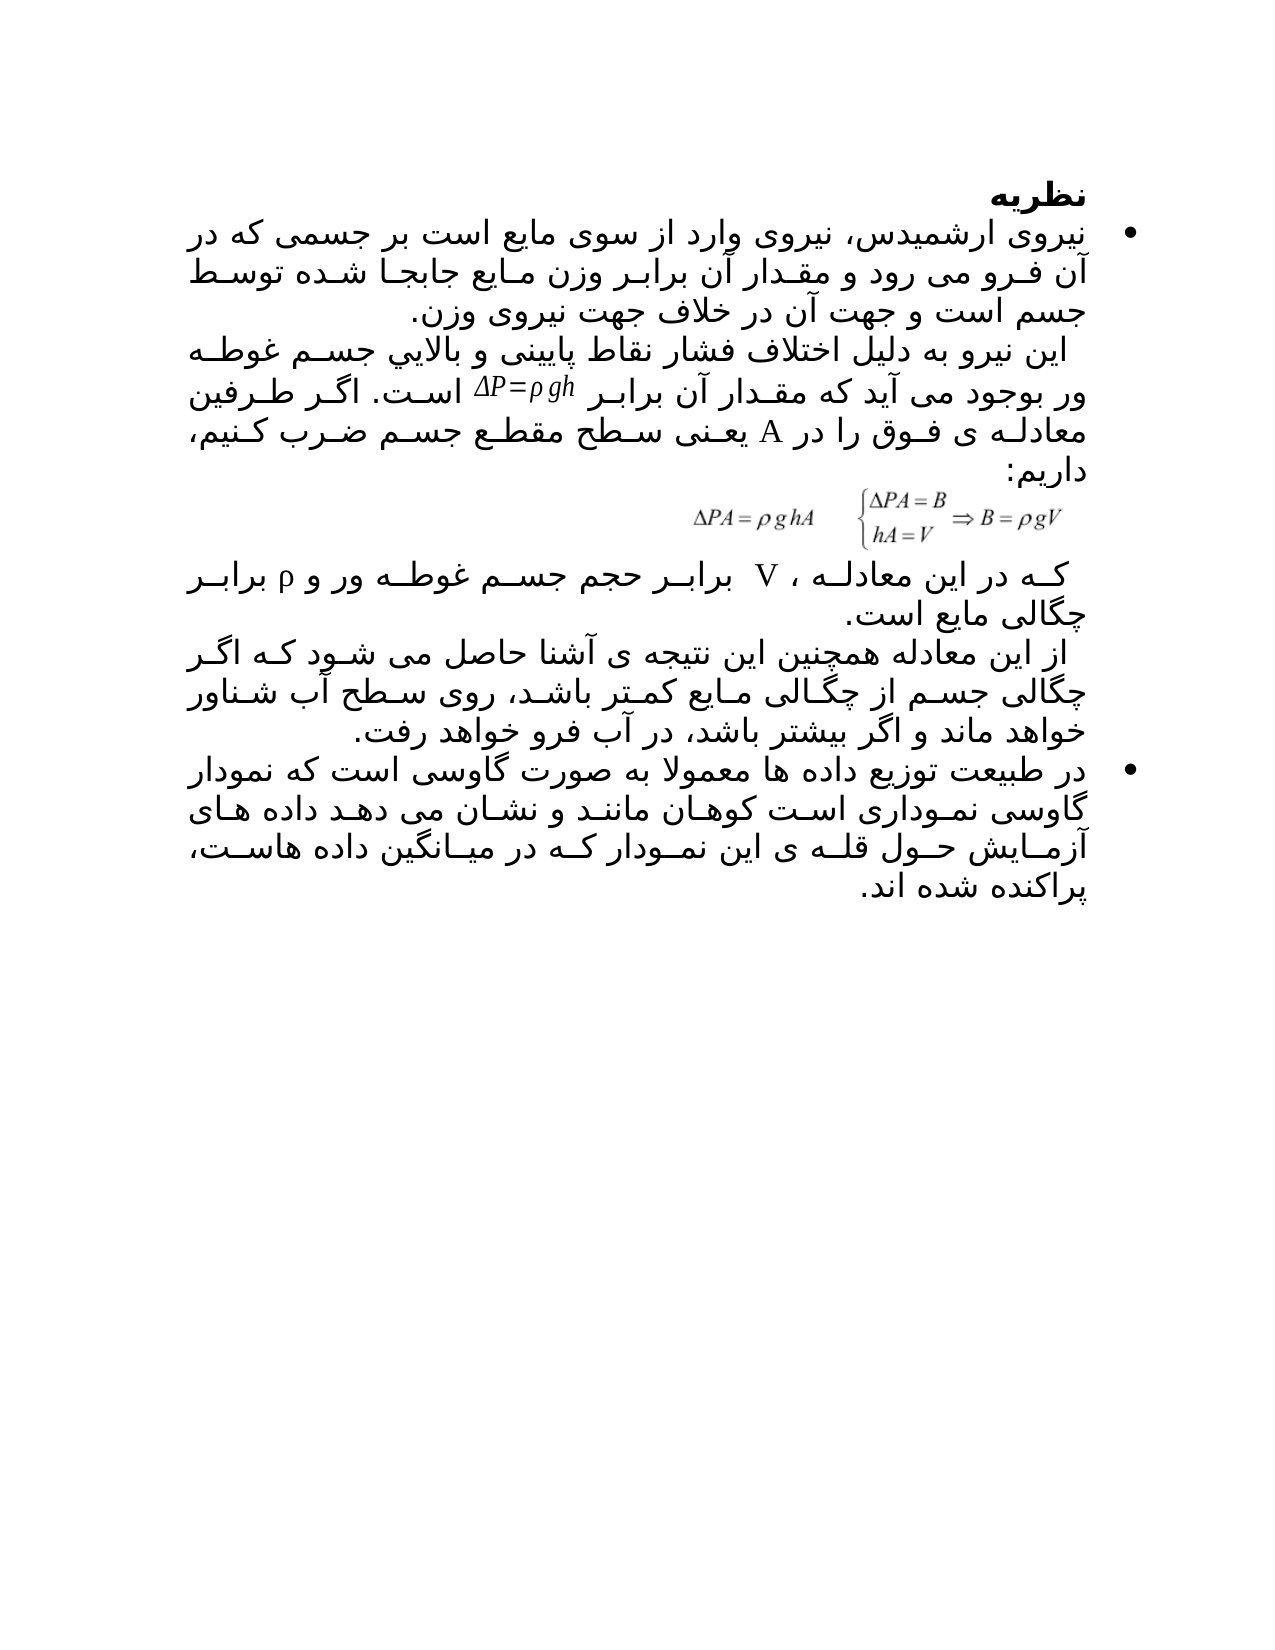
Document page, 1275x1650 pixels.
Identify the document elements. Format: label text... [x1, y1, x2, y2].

text که در این معادله ، V برابر حجم جسم غوطه ور و ρ برابر چگالی مایع است. [187, 556, 1087, 633]
text اين نيرو به دلیل اختلاف فشار نقاط پايينی و بالايي جسم غوطه ور بوجود می آید که مقدار آن برابر است. اگر طرفين معادله ی فوق را در A يعنی سطح مقطع جسم ضرب کنيم، داريم: [187, 330, 1087, 489]
picture [673, 488, 1069, 556]
list نيروی ارشميدس، نیروی وارد از سوی مایع است بر جسمی که در آن فرو می رود و مقدار آن برابر وزن مايع جابجا شده توسط جسم است و جهت آن در خلاف جهت نيروی وزن. [187, 214, 1125, 330]
text از اين معادله همچنین این نتيجه ی آشنا حاصل می شود که اگر چگالی جسم از چگالی مايع کمتر باشد، روی سطح آب شناور خواهد ماند و اگر بيشتر باشد، در آب فرو خواهد رفت. [187, 633, 1087, 750]
list در طبيعت توزيع داده ها معمولا به صورت گاوسی است که نمودار گاوسی نموداری است کوهان مانند و نشان می دهد داده های آزمايش حول قله ی اين نمودار که در ميانگين داده هاست، پراکنده شده اند. [187, 750, 1125, 906]
text 1-دستگاه اندازه گیری زمان واکنشنظريه [187, 175, 1087, 214]
